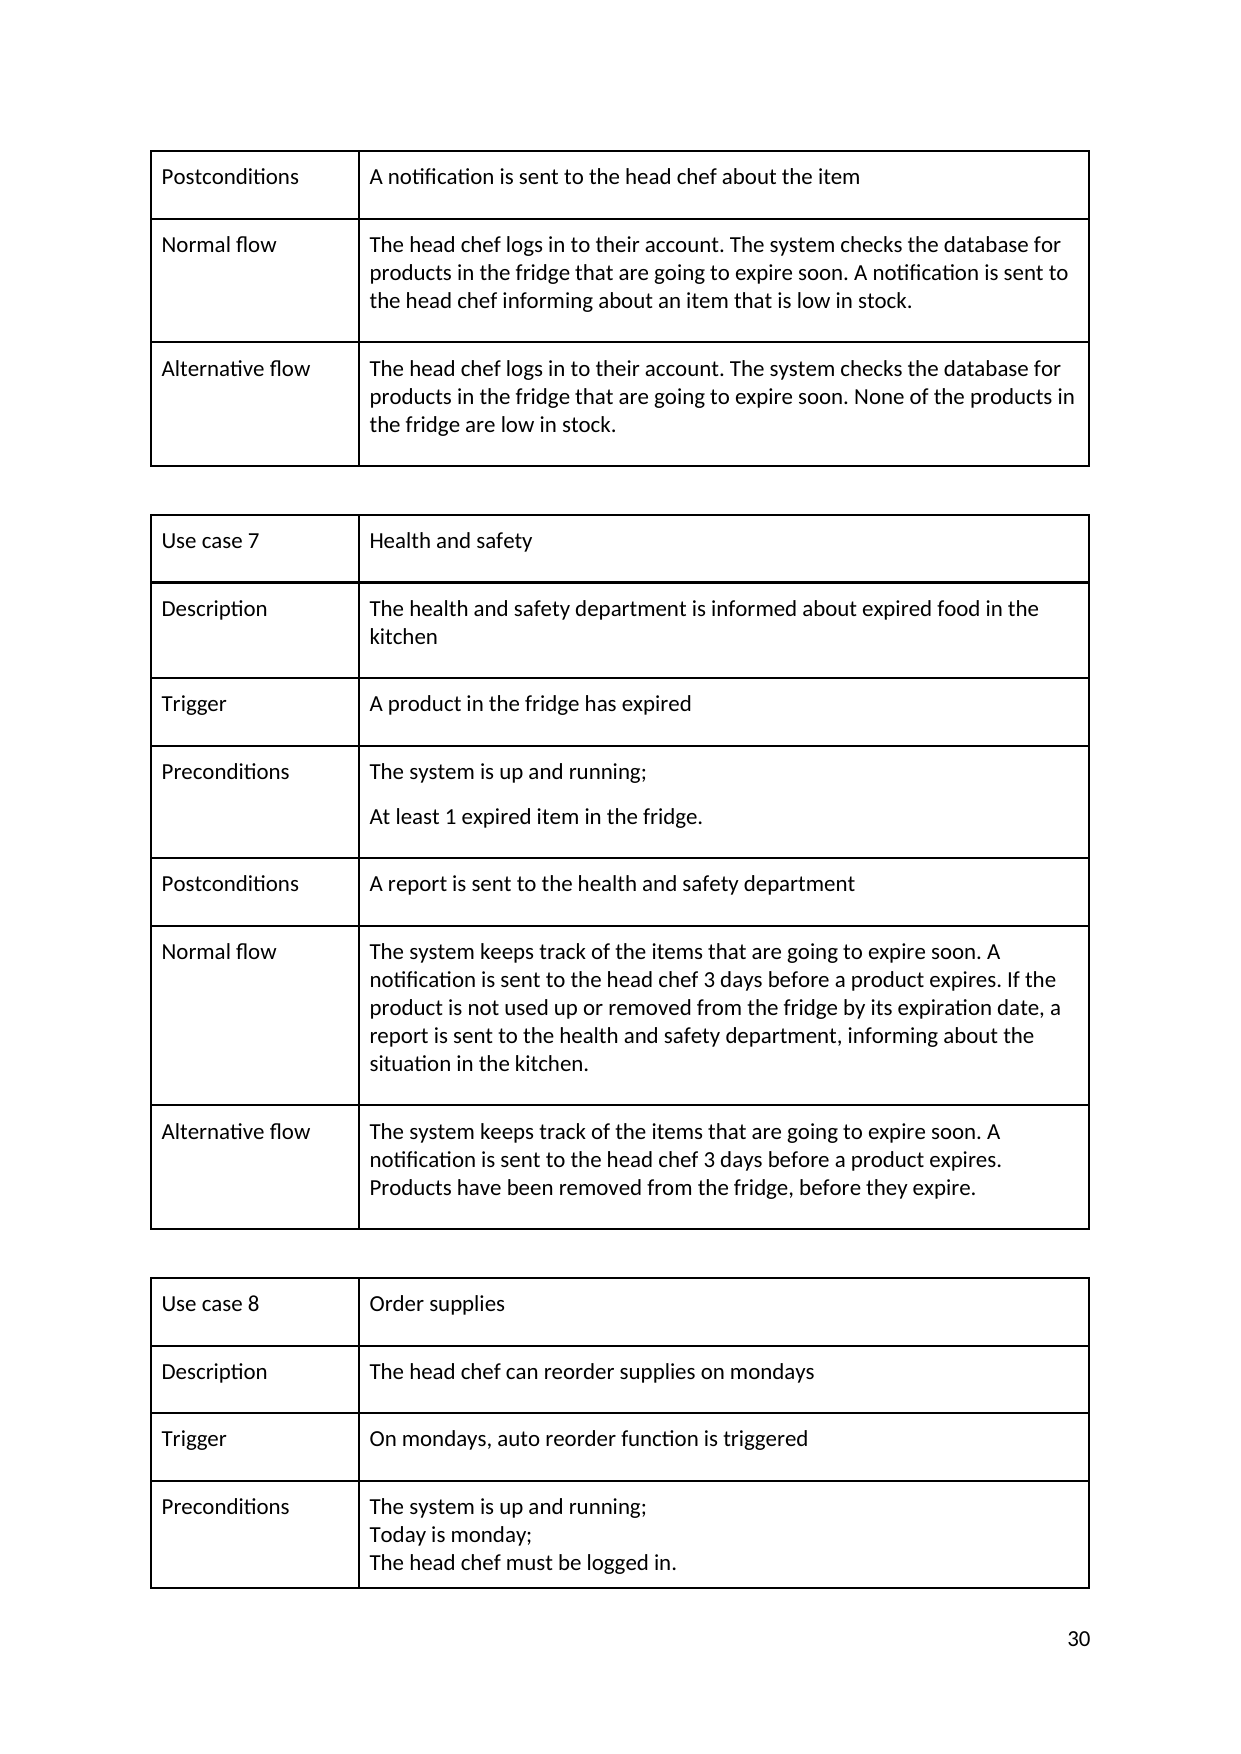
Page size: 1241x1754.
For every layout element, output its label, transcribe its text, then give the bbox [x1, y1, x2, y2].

table_header Use case 7 [152, 516, 358, 581]
table_cell Preconditions [152, 747, 358, 857]
table_cell Normal flow [152, 220, 358, 341]
table_cell The system keeps track of the items that are going to expire soon. A notification is sent to the head chef 3 days before a product expires. Products have been removed from the fridge, before they expire. [360, 1106, 1088, 1228]
table_cell The head chef logs in to their account. The system checks the database for products in the fridge that are going to expire soon. A notification is sent to the head chef informing about an item that is low in stock. [360, 220, 1088, 341]
table_cell Description [152, 584, 358, 677]
table_header Order supplies [360, 1279, 1088, 1344]
table_cell The system keeps track of the items that are going to expire soon. A notification is sent to the head chef 3 days before a product expires. If the product is not used up or removed from the fridge by its expiration date, a report is sent to the health and safety department, informing about the situation in the kitchen. [360, 927, 1088, 1104]
table_cell Postconditions [152, 152, 358, 218]
table_cell The system is up and running; At least 1 expired item in the fridge. [360, 747, 1088, 857]
table_cell On mondays, auto reorder function is triggered [360, 1414, 1088, 1480]
table_cell Normal flow [152, 927, 358, 1104]
table_cell Description [152, 1347, 358, 1412]
table_cell A notification is sent to the head chef about the item [360, 152, 1088, 218]
table_cell The system is up and running; Today is monday; The head chef must be logged in. [360, 1482, 1088, 1587]
table_cell Alternative flow [152, 1106, 358, 1228]
table_cell Trigger [152, 679, 358, 745]
table_cell The head chef can reorder supplies on mondays [360, 1347, 1088, 1412]
table_cell Postconditions [152, 859, 358, 924]
table_cell The health and safety department is informed about expired food in the kitchen [360, 584, 1088, 677]
table_cell Alternative flow [152, 343, 358, 465]
table_cell The head chef logs in to their account. The system checks the database for products in the fridge that are going to expire soon. None of the products in the fridge are low in stock. [360, 343, 1088, 465]
table_header Health and safety [360, 516, 1088, 581]
table_cell Preconditions [152, 1482, 358, 1587]
table_cell Trigger [152, 1414, 358, 1480]
table_header Use case 8 [152, 1279, 358, 1344]
table_cell A report is sent to the health and safety department [360, 859, 1088, 924]
table_cell A product in the fridge has expired [360, 679, 1088, 745]
